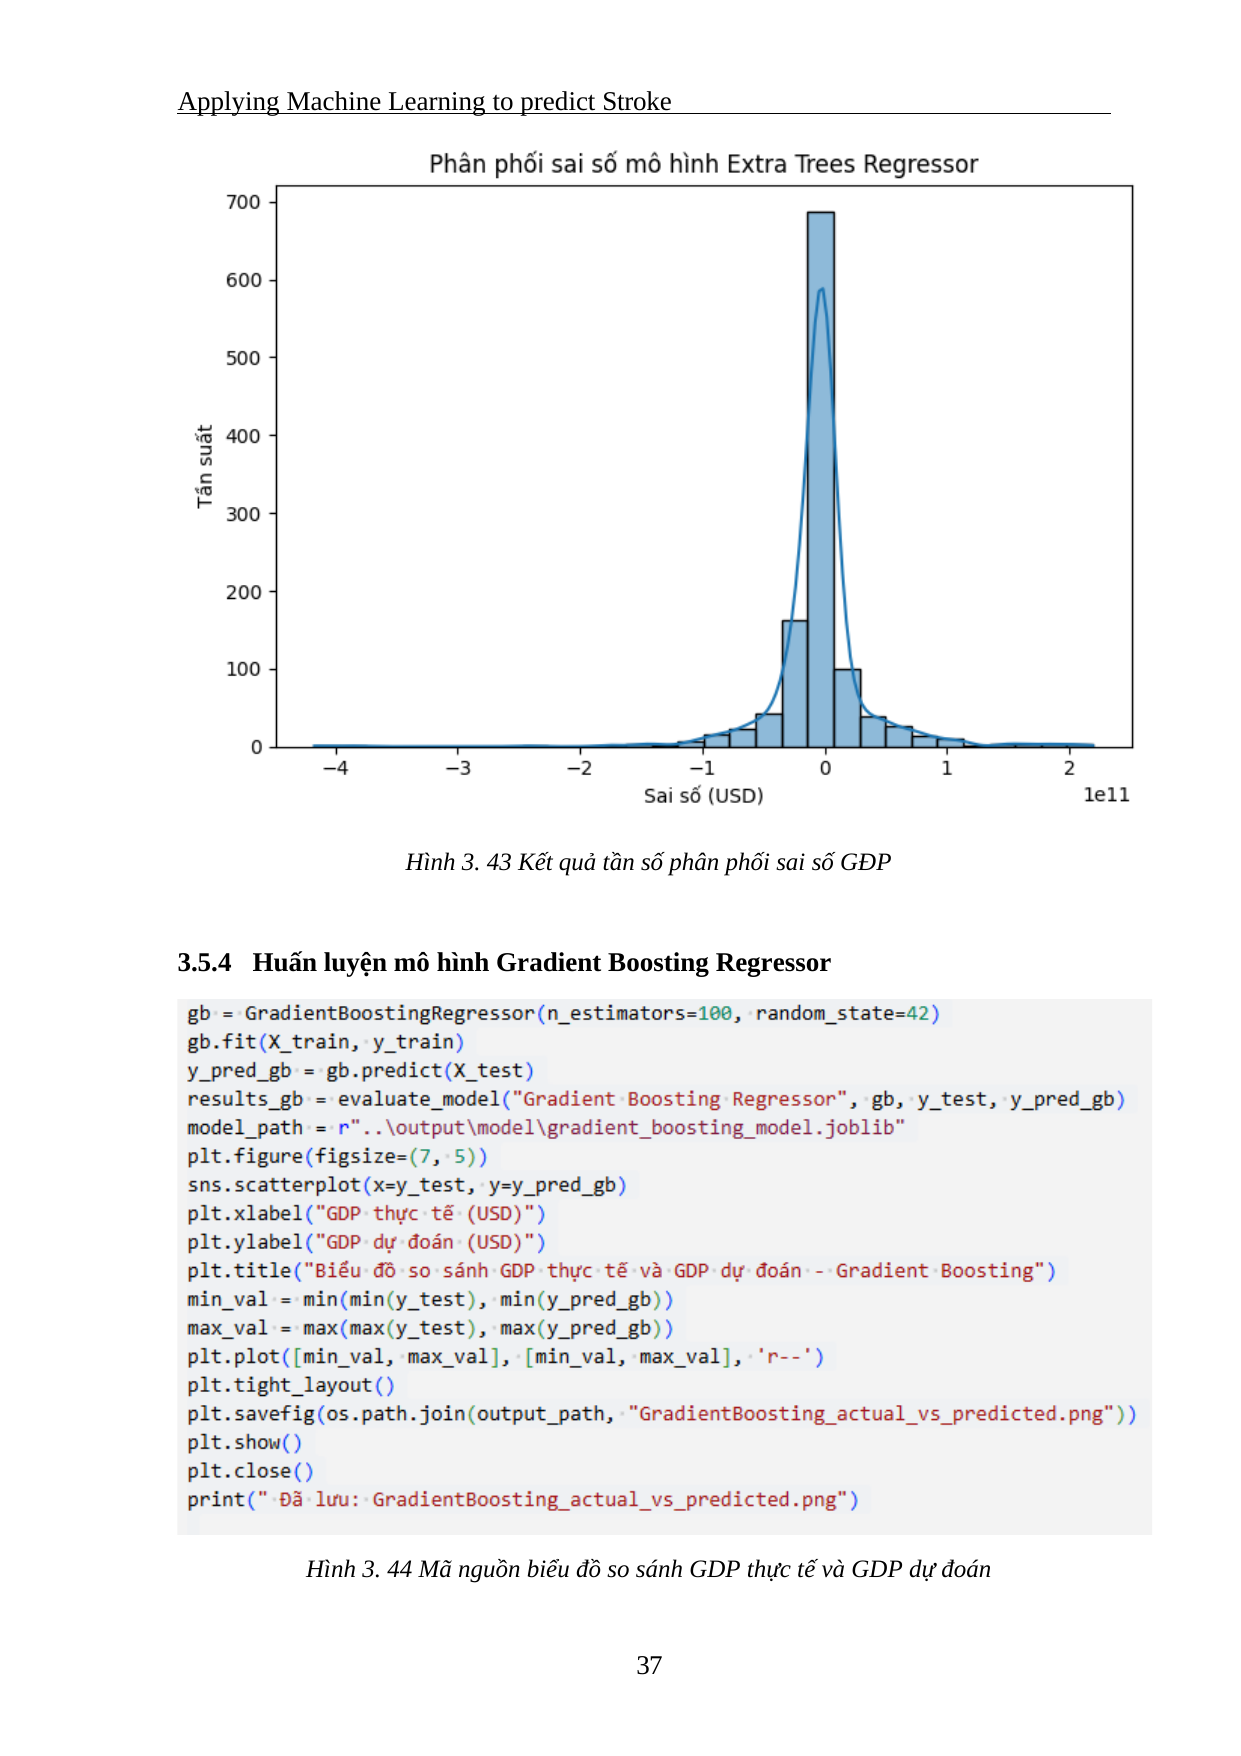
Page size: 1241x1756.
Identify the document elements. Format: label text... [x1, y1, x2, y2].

subtitle Huấn luyện mô hình Gradient Boosting Regressor [177, 946, 1137, 977]
picture [177, 999, 1153, 1535]
picture [177, 131, 1153, 828]
text Hình 3. 44 Mã nguồn biểu đồ so sánh GDP thực tế và GDP dự đoán [162, 1554, 1137, 1583]
text Hình 3. 43 Kết quả tần số phân phối sai số GĐP [162, 847, 1137, 876]
